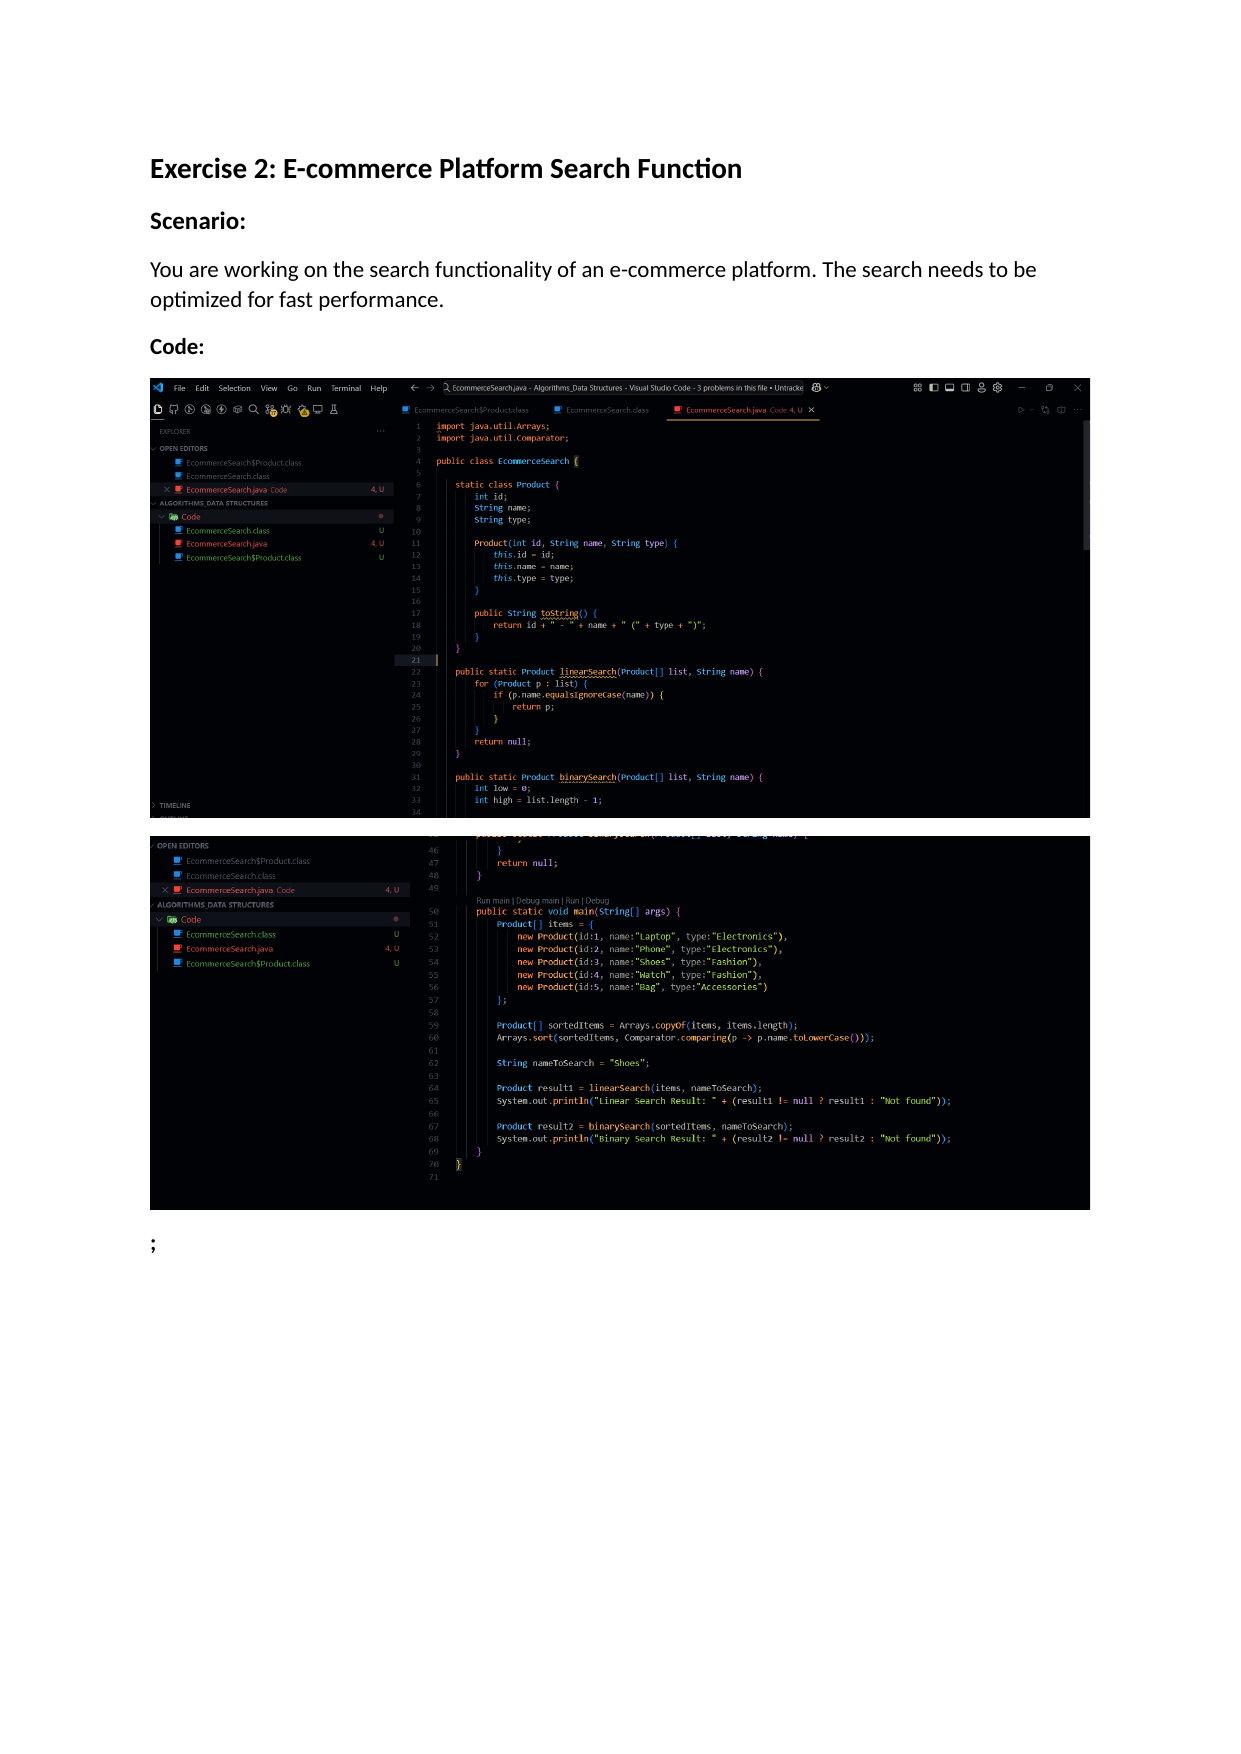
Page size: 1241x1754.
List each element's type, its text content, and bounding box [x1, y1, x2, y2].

picture [150, 836, 1091, 1210]
text Exercise 2: E-commerce Platform Search Function [150, 150, 1090, 186]
text Code: [150, 332, 1090, 360]
text ; [150, 1228, 1090, 1257]
text Scenario: [150, 205, 1090, 236]
picture [150, 378, 1091, 818]
text You are working on the search functionality of an e-commerce platform. The search needs to be optimized for fast performance. [150, 255, 1090, 313]
